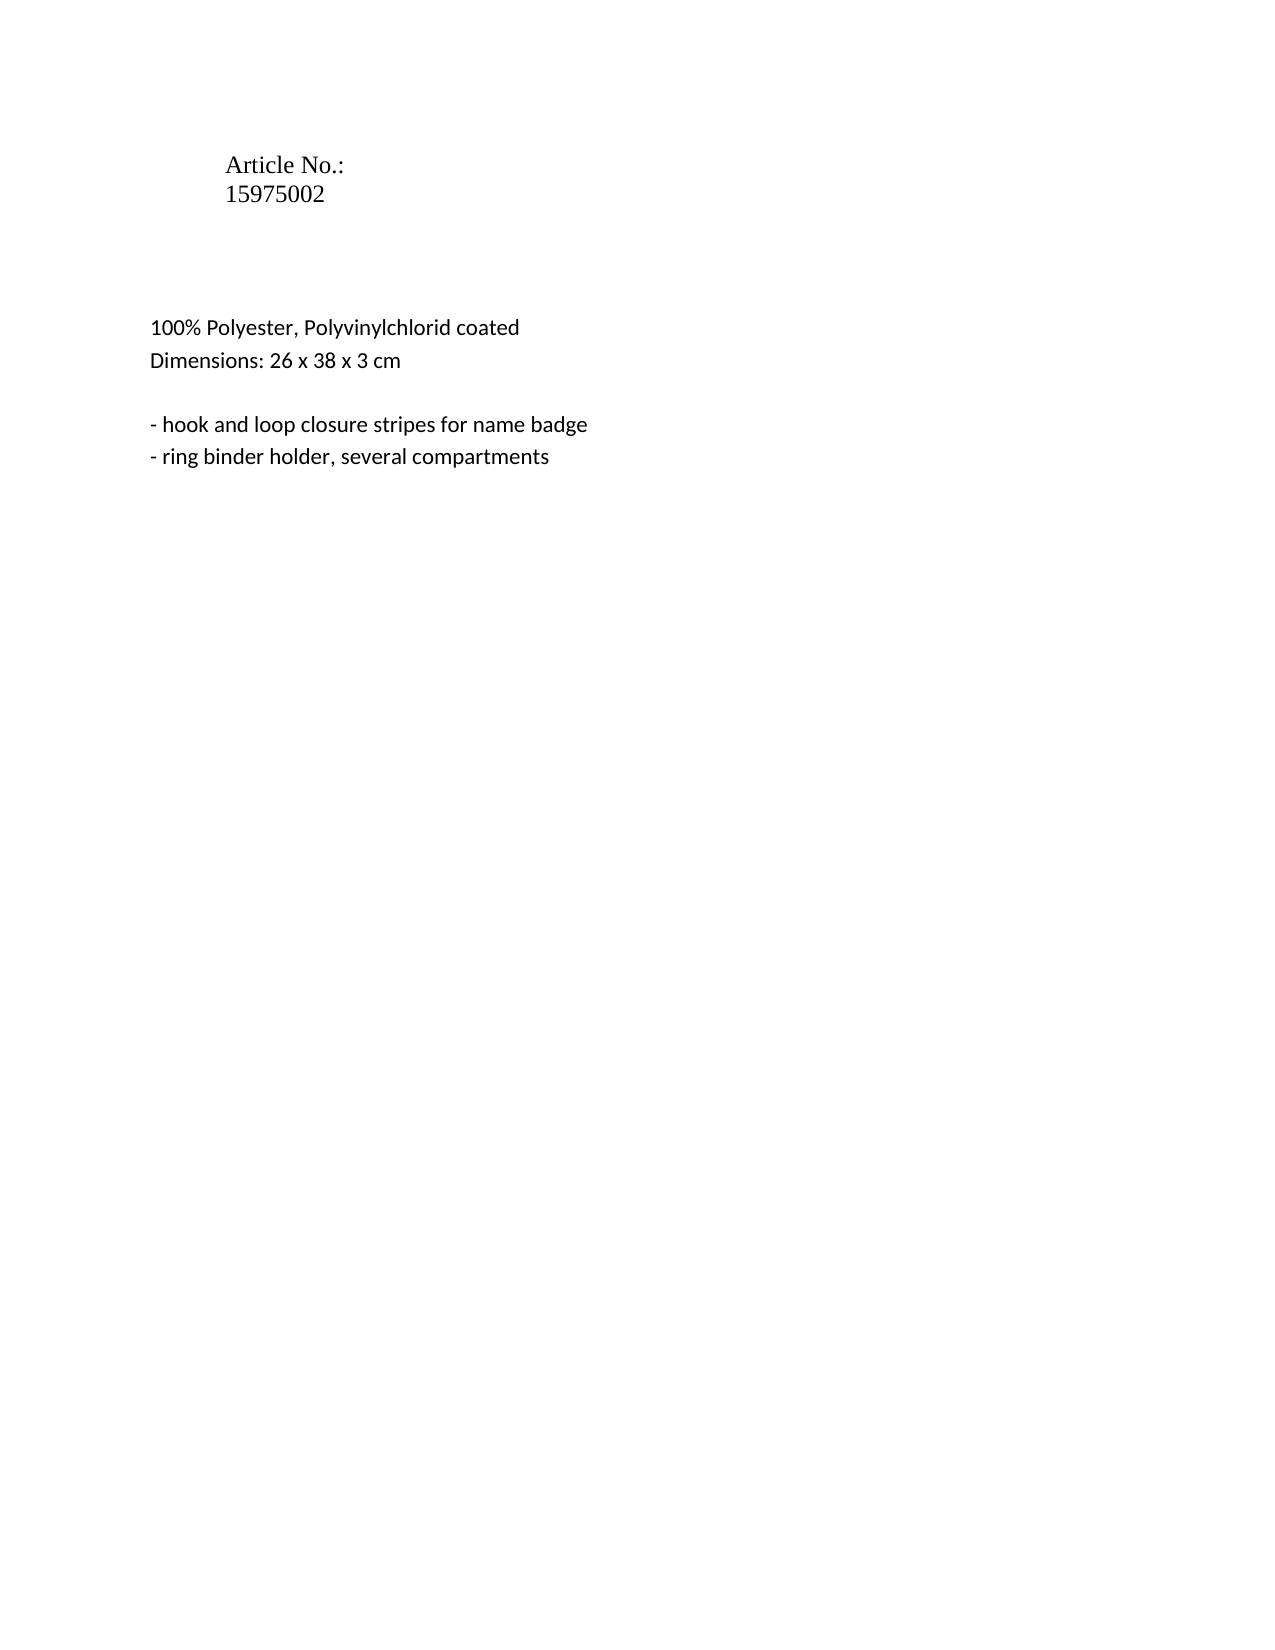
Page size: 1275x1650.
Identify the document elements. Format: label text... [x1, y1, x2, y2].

text 100% Polyester, Polyvinylchlorid coated Dimensions: 26 x 38 x 3 cm - hook and loop closure stripes for name badge - ring binder holder, several compartments [150, 313, 1125, 470]
text Article No.: [225, 150, 1125, 179]
text 15975002 [225, 179, 1125, 207]
